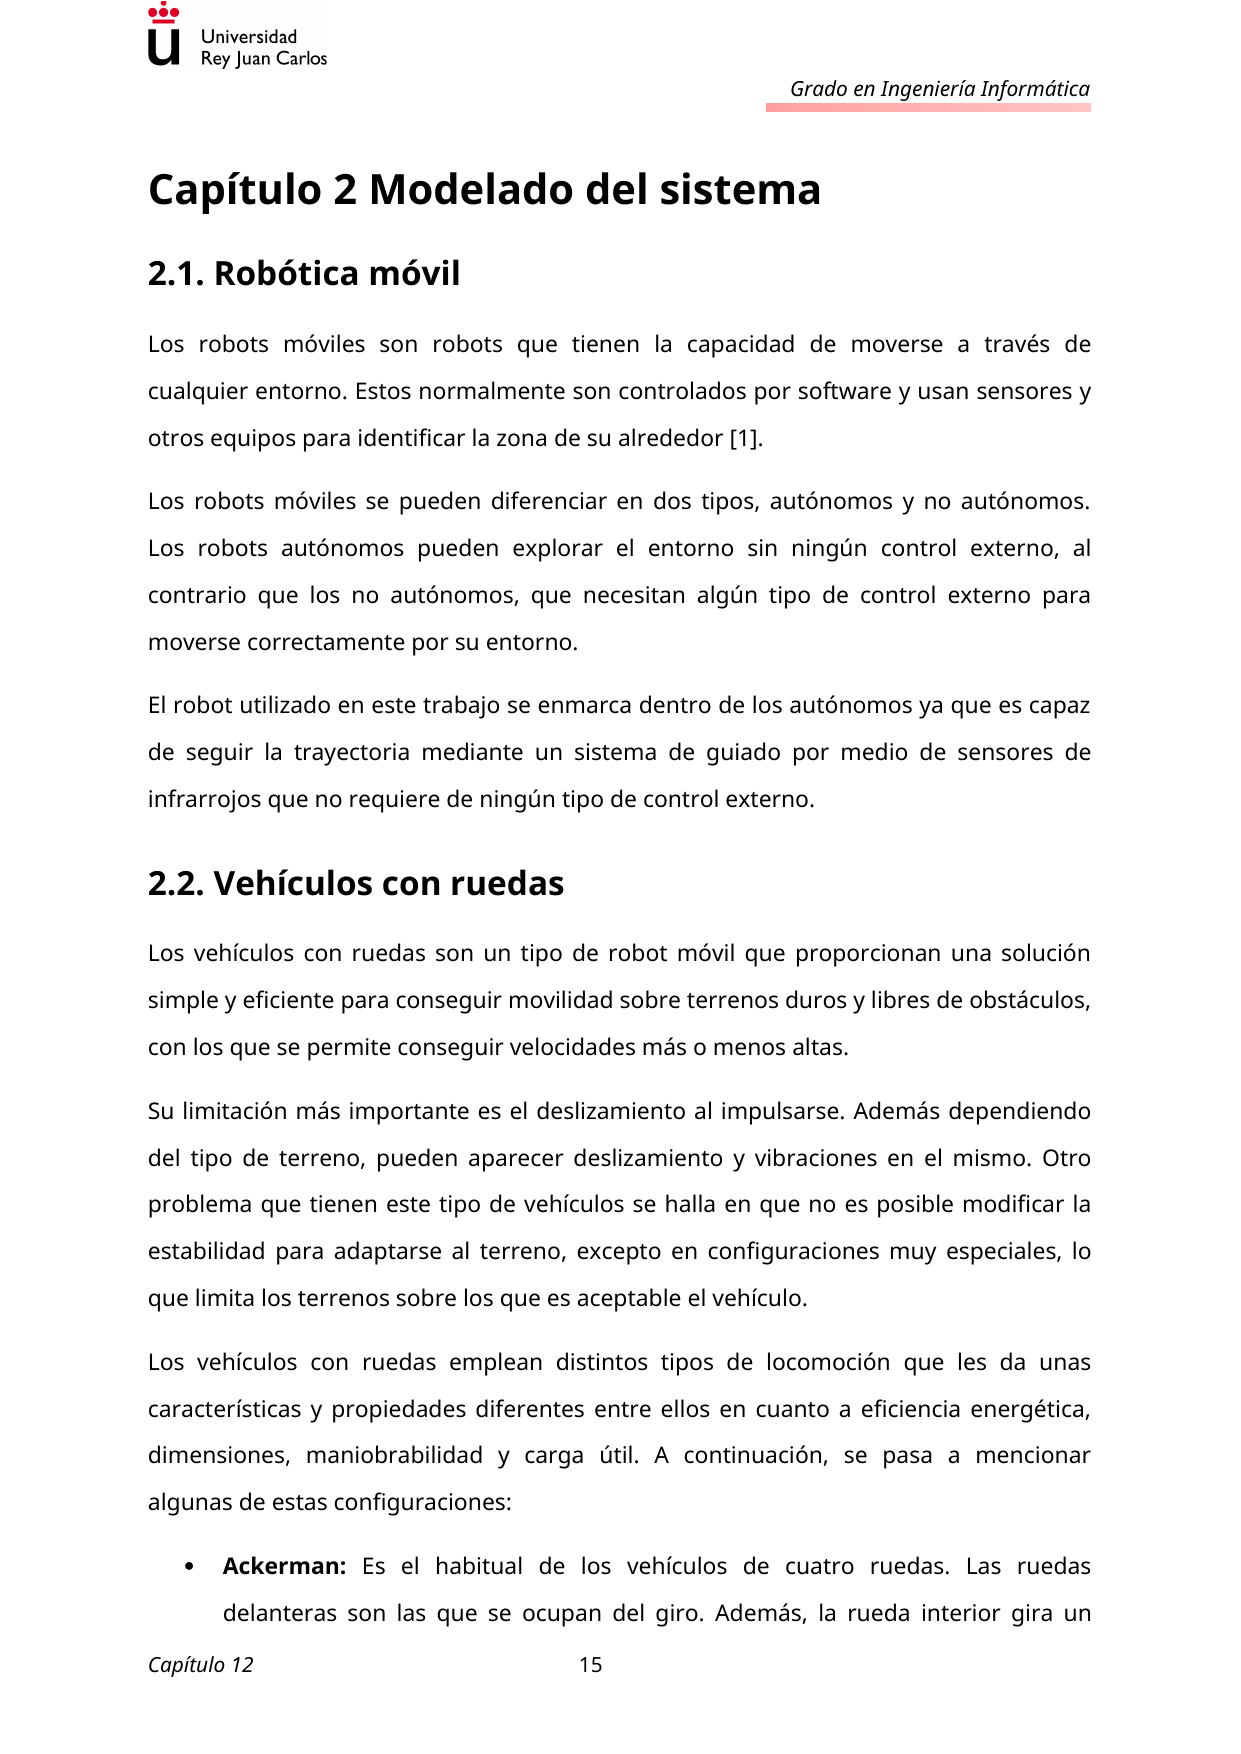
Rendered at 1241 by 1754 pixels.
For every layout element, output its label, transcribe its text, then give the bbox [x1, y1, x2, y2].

picture [148, 1, 327, 69]
text Los vehículos con ruedas son un tipo de robot móvil proporcionan una solución simple y eficiente para conseguir movilidad sobre terrenos duros y libres de obstáculos, con los que se permite conseguir velocidades más o menos altas. [148, 937, 1092, 1062]
text Los vehículos con ruedas emplean distintos tipos de locomoción que les da unas características y propiedades diferentes entre ellos en cuanto a eficiencia energética, dimensiones, maniobrabilidad y carga útil. A continuación, se pasa a mencionar algunas de estas configuraciones: [148, 1346, 1092, 1518]
text Los robots móviles son robots que de moverse a través de cualquier entorno. Estos normalmente son controlados por software y usan sensores y otros equipos para identificar la zona de su alrededor [148, 328, 1092, 453]
text Su limitación más importante es el deslizamiento demás dependiendo del tipo de terreno, puede aparecer deslizamiento y vibraciones en el mismo. [148, 1095, 1092, 1313]
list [185, 1550, 1092, 1628]
text Capítulo 2 [148, 159, 1092, 216]
text 2. Vehículos con ruedas [148, 859, 1092, 905]
text 1. Robótica móvil [148, 250, 1092, 295]
text Los robots móviles se pueden diferenciar en dos tipos, autónomos y no autónomos. Los robots autónomos pueden explorar el entorno sin extern, al contrario que los no autónomos, que necesitan algún tipo de para moverse. [148, 485, 1092, 657]
